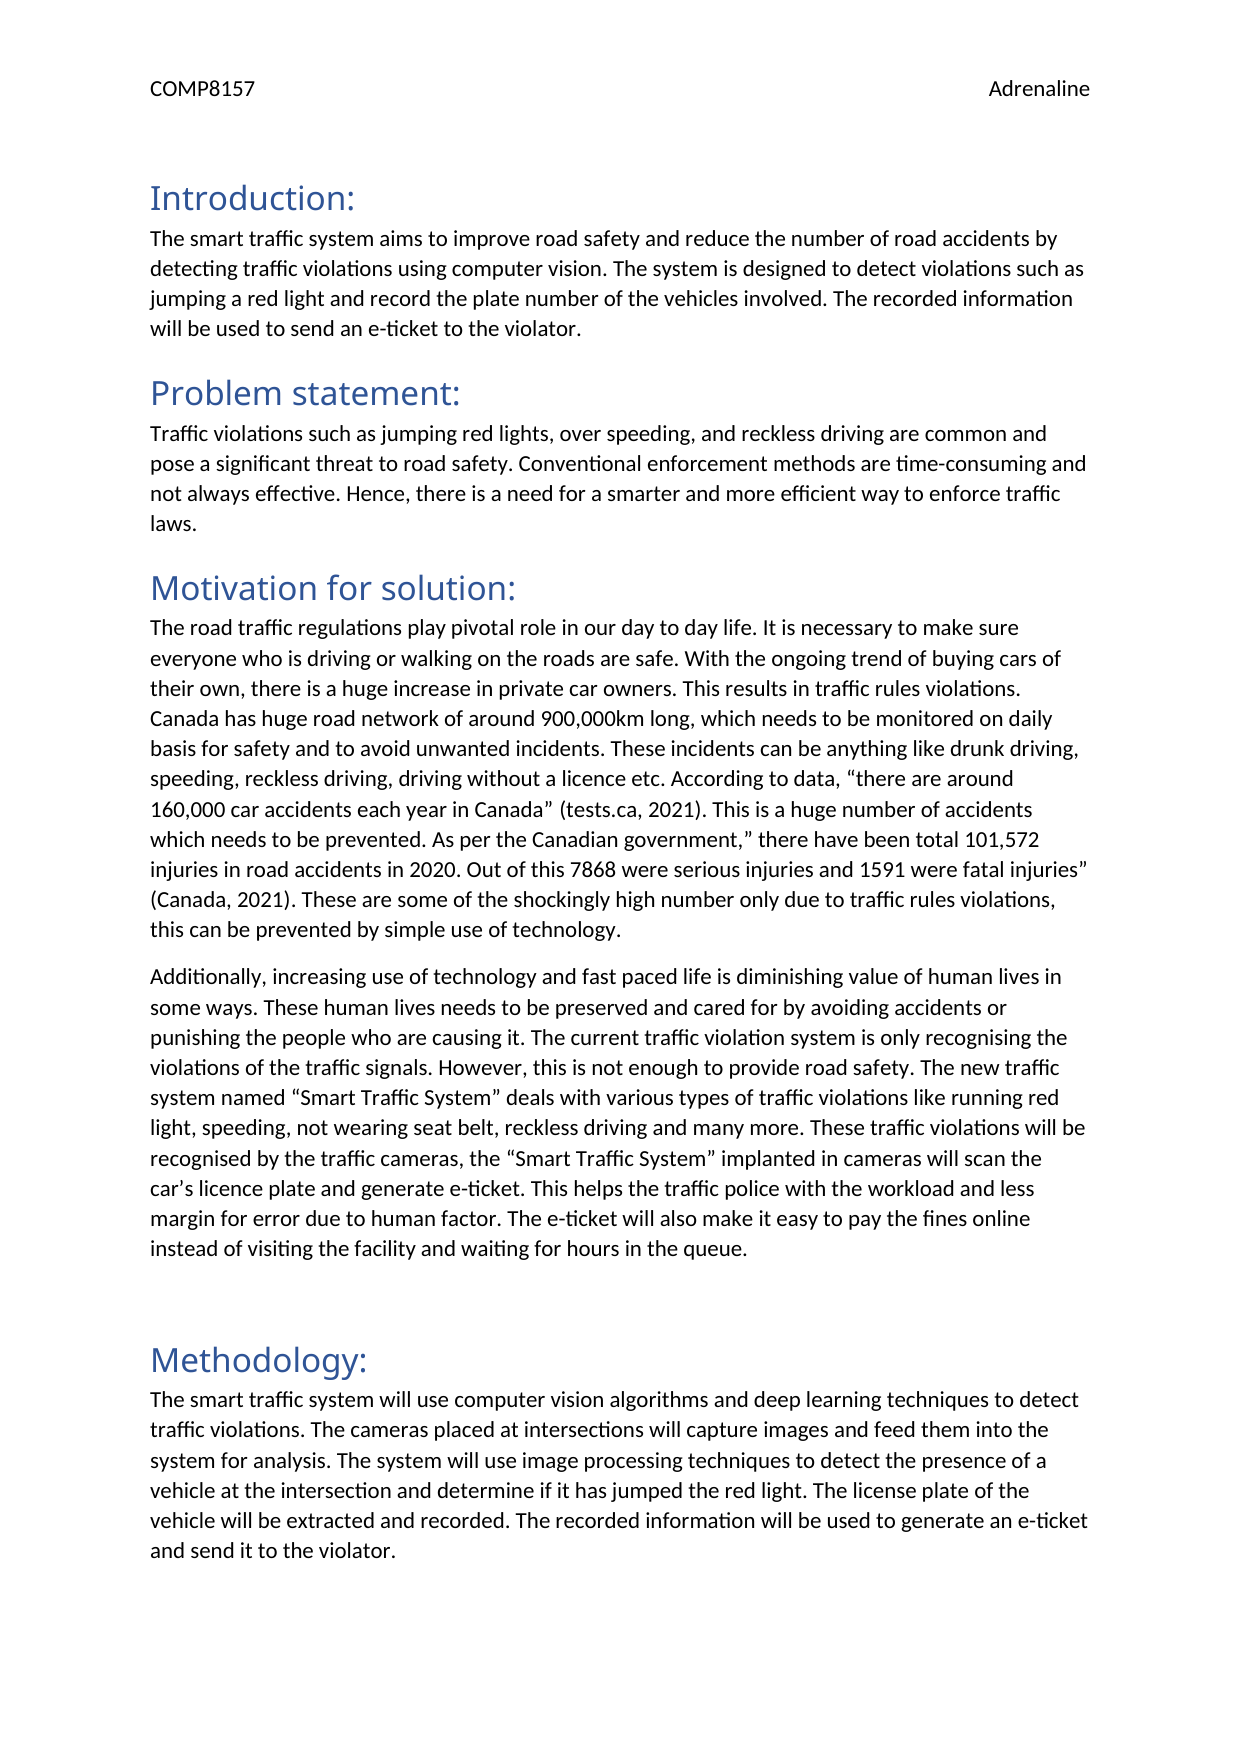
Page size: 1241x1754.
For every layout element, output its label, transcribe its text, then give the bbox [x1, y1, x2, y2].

text The smart traffic system aims to improve road safety and reduce the number of road accidents by detecting traffic violations using computer vision. The system is designed to detect violations such as jumping a red light and record the plate number of the vehicles involved. The recorded information will be used to send an e-ticket to the violator. [150, 224, 1090, 343]
text Additionally, increasing use of technology and fast paced life is diminishing value of human lives in some ways. These human lives needs to be preserved and cared for by avoiding accidents or punishing the people who are causing it. The current traffic violation system is only recognising the violations of the traffic signals. However, this is not enough to provide road safety. The new traffic system named “Smart Traffic System” deals with various types of traffic violations like running red light, speeding, not wearing seat belt, reckless driving and many more. These traffic violations will be recognised by the traffic cameras, the “Smart Traffic System” implanted in cameras will scan the car’s licence plate and generate e-ticket. This helps the traffic police with the workload and less margin for error due to human factor. The e-ticket will also make it easy to pay the fines online instead of visiting the facility and waiting for hours in the queue. [150, 962, 1090, 1262]
subtitle Motivation for solution: [150, 564, 1090, 610]
subtitle Introduction: [150, 175, 1090, 220]
subtitle Methodology: [150, 1336, 1090, 1382]
text The road traffic regulations play pivotal role in our day to day life. It is necessary to make sure everyone who is driving or walking on the roads are safe. With the ongoing trend of buying cars of their own, there is a huge increase in private car owners. This results in traffic rules violations. Canada has huge road network of around 900,000km long, which needs to be monitored on daily basis for safety and to avoid unwanted incidents. These incidents can be anything like drunk driving, speeding, reckless driving, driving without a licence etc. According to data, “there are around 160,000 car accidents each year in Canada”. This is a huge number of accidents which needs to be prevented. As per the Canadian government,” there have been total 101,572 injuries in road accidents in 2020. Out of this 7868 were serious injuries and 1591 were fatal injuries”. These are some of the shockingly high number only due to traffic rules violations, this can be prevented by simple use of technology. [150, 613, 1090, 944]
text The smart traffic system will use computer vision algorithms and deep learning techniques to detect traffic violations. The cameras placed at intersections will capture images and feed them into the system for analysis. The system will use image processing techniques to detect the presence of a vehicle at the intersection and determine if it has jumped the red light. The license plate of the vehicle will be extracted and recorded. The recorded information will be used to generate an e-ticket and send it to the violator. [150, 1385, 1090, 1564]
text Traffic violations such as jumping red lights, over speeding, and reckless driving are common and pose a significant threat to road safety. Conventional enforcement methods are time-consuming and not always effective. Hence, there is a need for a smarter and more efficient way to enforce traffic laws. [150, 419, 1090, 537]
subtitle Problem statement: [150, 370, 1090, 415]
